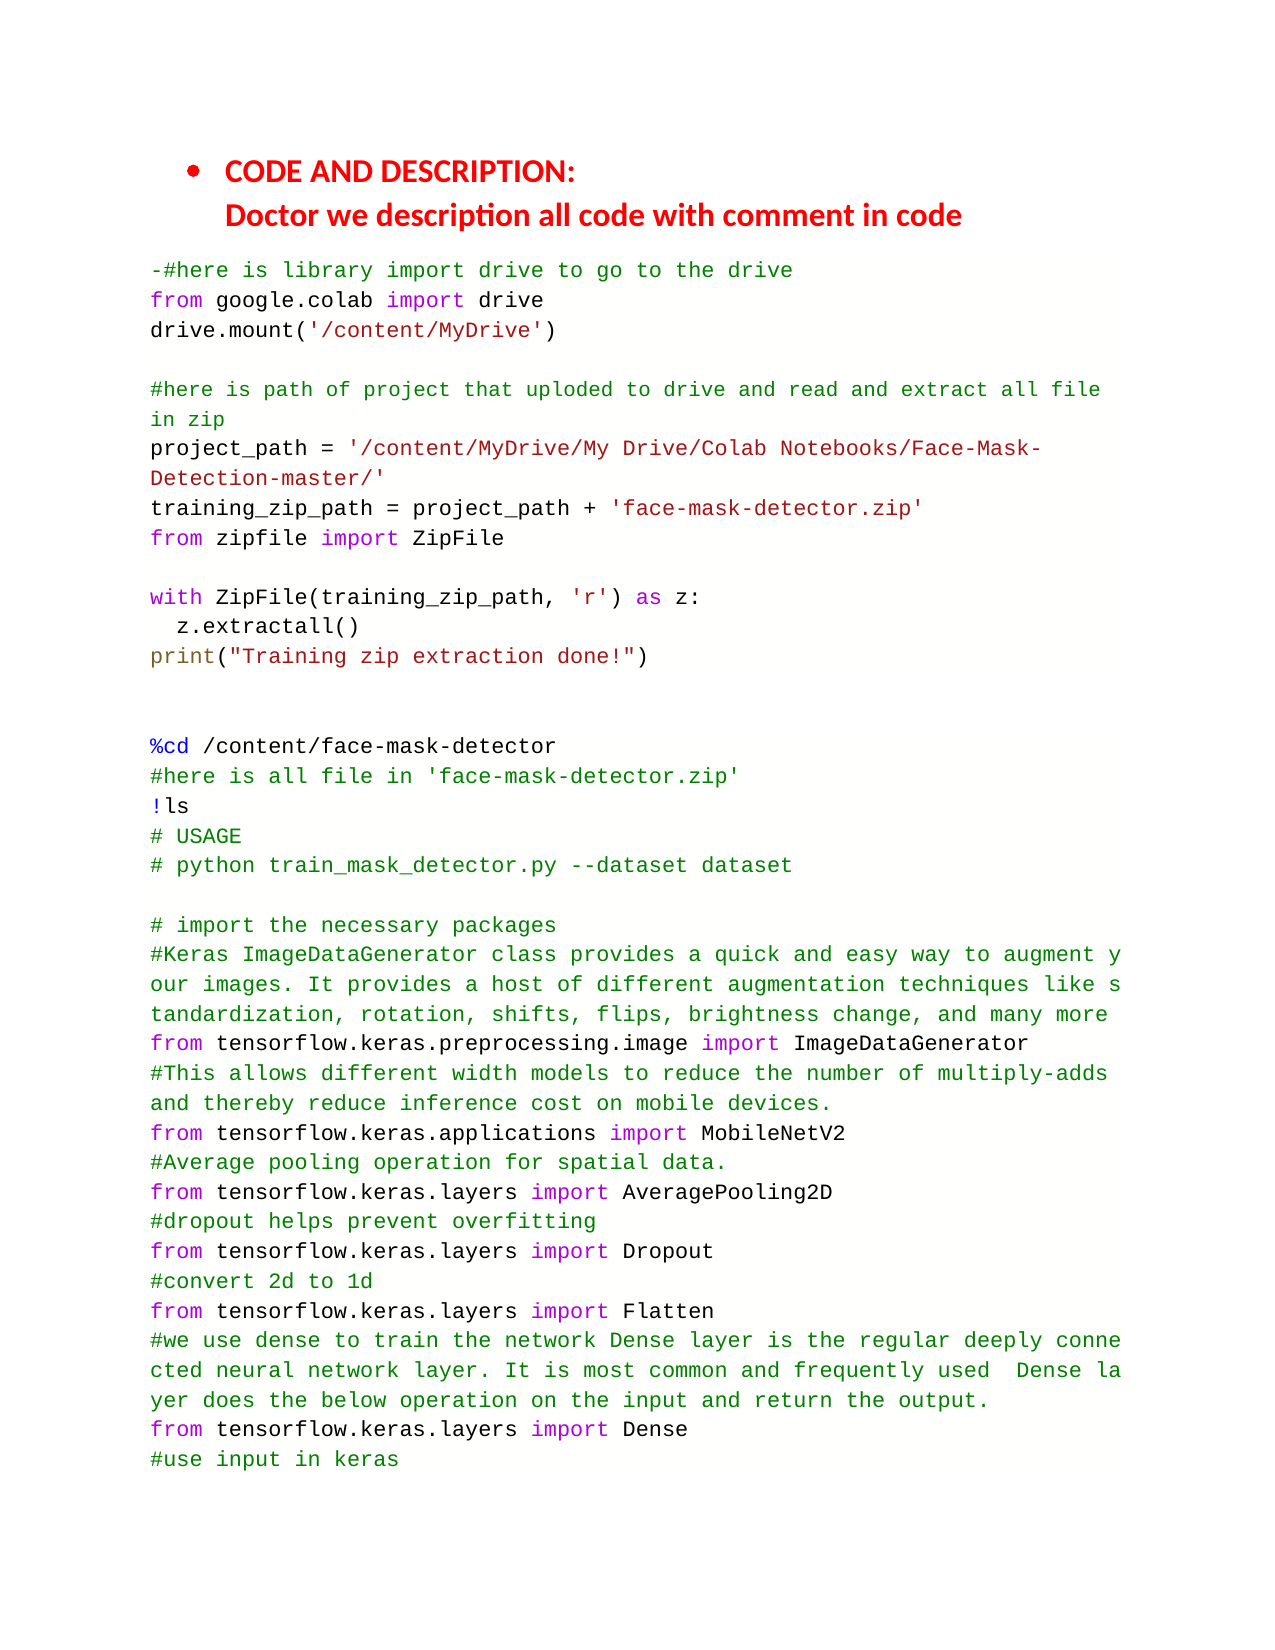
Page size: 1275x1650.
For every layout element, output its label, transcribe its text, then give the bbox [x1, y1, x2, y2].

text #Keras ImageDataGenerator class provides a quick and easy way to augment your images. It provides a host of different augmentation techniques like standardization, rotation, shifts, flips, brightness change, and many more [150, 939, 1125, 1028]
text from google.colab import drive [150, 284, 1125, 314]
text #here is path of project that uploded to drive and read and extract all file in zip [150, 373, 1125, 433]
text z.extractall() [150, 611, 1125, 641]
text drive.mount('/content/MyDrive') [150, 314, 1125, 344]
text #dropout helps prevent overfitting [150, 1206, 1125, 1236]
text from tensorflow.keras.preprocessing.image import ImageDataGenerator [150, 1028, 1125, 1057]
text #use input in keras [150, 1443, 1125, 1473]
text project_path = '/content/MyDrive/My Drive/Colab Notebooks/Face-Mask-Detection-master/' [150, 433, 1125, 492]
text #Average pooling operation for spatial data. [150, 1146, 1125, 1176]
text from tensorflow.keras.layers import Flatten [150, 1295, 1125, 1324]
text #we use dense to train the network Dense layer is the regular deeply connected neural network layer. It is most common and frequently used Dense layer does the below operation on the input and return the output. [150, 1324, 1125, 1414]
text from tensorflow.keras.layers import AveragePooling2D [150, 1176, 1125, 1206]
text %cd /content/face-mask-detector [150, 731, 1125, 761]
text from tensorflow.keras.layers import Dropout [150, 1236, 1125, 1265]
text from zipfile import ZipFile [150, 522, 1125, 551]
text with ZipFile(training_zip_path, 'r') as z: [150, 581, 1125, 611]
text !ls [150, 790, 1125, 820]
text # python train_mask_detector.py --dataset dataset [150, 849, 1125, 879]
text from tensorflow.keras.layers import Dense [150, 1414, 1125, 1443]
text print("Training zip extraction done!") [150, 641, 1125, 670]
text from tensorflow.keras.applications import MobileNetV2 [150, 1117, 1125, 1146]
text #convert 2d to 1d [150, 1265, 1125, 1295]
text #here is all file in 'face-mask-detector.zip' [150, 761, 1125, 790]
text -#here is library import drive to go to the drive [150, 254, 1125, 284]
text training_zip_path = project_path + 'face-mask-detector.zip' [150, 492, 1125, 522]
text #This allows different width models to reduce the number of multiply-adds and thereby reduce inference cost on mobile devices. [150, 1057, 1125, 1117]
text # import the necessary packages [150, 909, 1125, 939]
list Doctor we description all code with comment in code [225, 194, 1125, 235]
list CODE AND DESCRIPTION: [187, 150, 1125, 191]
text # USAGE [150, 820, 1125, 849]
